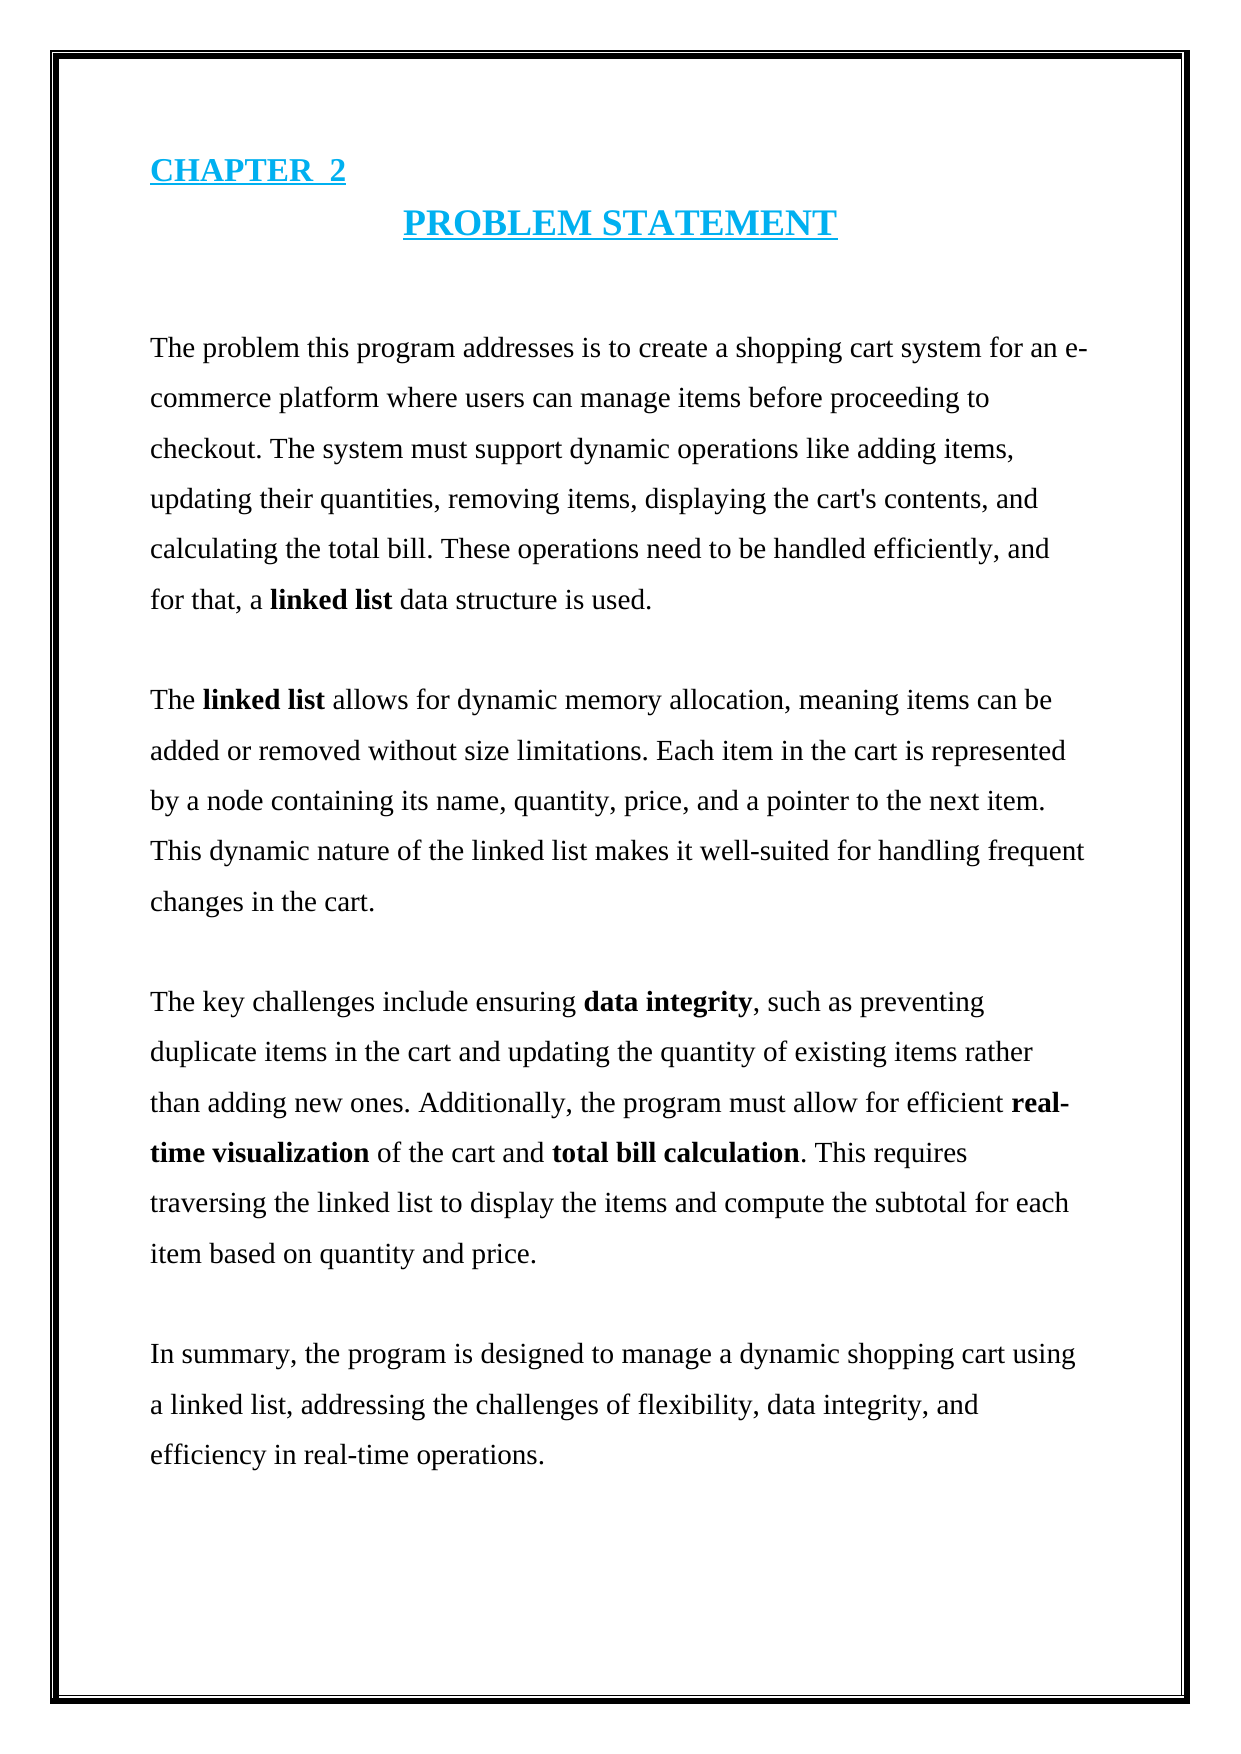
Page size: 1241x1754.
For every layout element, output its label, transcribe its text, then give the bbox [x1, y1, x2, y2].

text The problem this program addresses is to create a shopping cart system for an e-commerce platform where users can manage items before proceeding to checkout. The system must support dynamic operations like adding items, updating their quantities, removing items, displaying the cart's contents, and calculating the total bill. These operations need to be handled efficiently, and for that, a linked list data structure is used. [150, 330, 1090, 615]
text CHAPTER 2 [150, 150, 1090, 188]
text PROBLEM STATEMENT [150, 201, 1090, 244]
text In summary, the program is designed to manage a dynamic shopping cart using a linked list, addressing the challenges of flexibility, data integrity, and efficiency in real-time operations. [150, 1336, 1090, 1471]
text The linked list allows for dynamic memory allocation, meaning items can be added or removed without size limitations. Each item in the cart is represented by a node containing its name, quantity, price, and a pointer to the next item. This dynamic nature of the linked list makes it well-suited for handling frequent changes in the cart. [150, 682, 1090, 917]
text The key challenges include ensuring data integrity, such as preventing duplicate items in the cart and updating the quantity of existing items rather than adding new ones. Additionally, the program must allow for efficient real-time visualization of the cart and total bill calculation. This requires traversing the linked list to display the items and compute the subtotal for each item based on quantity and price. [150, 984, 1090, 1269]
